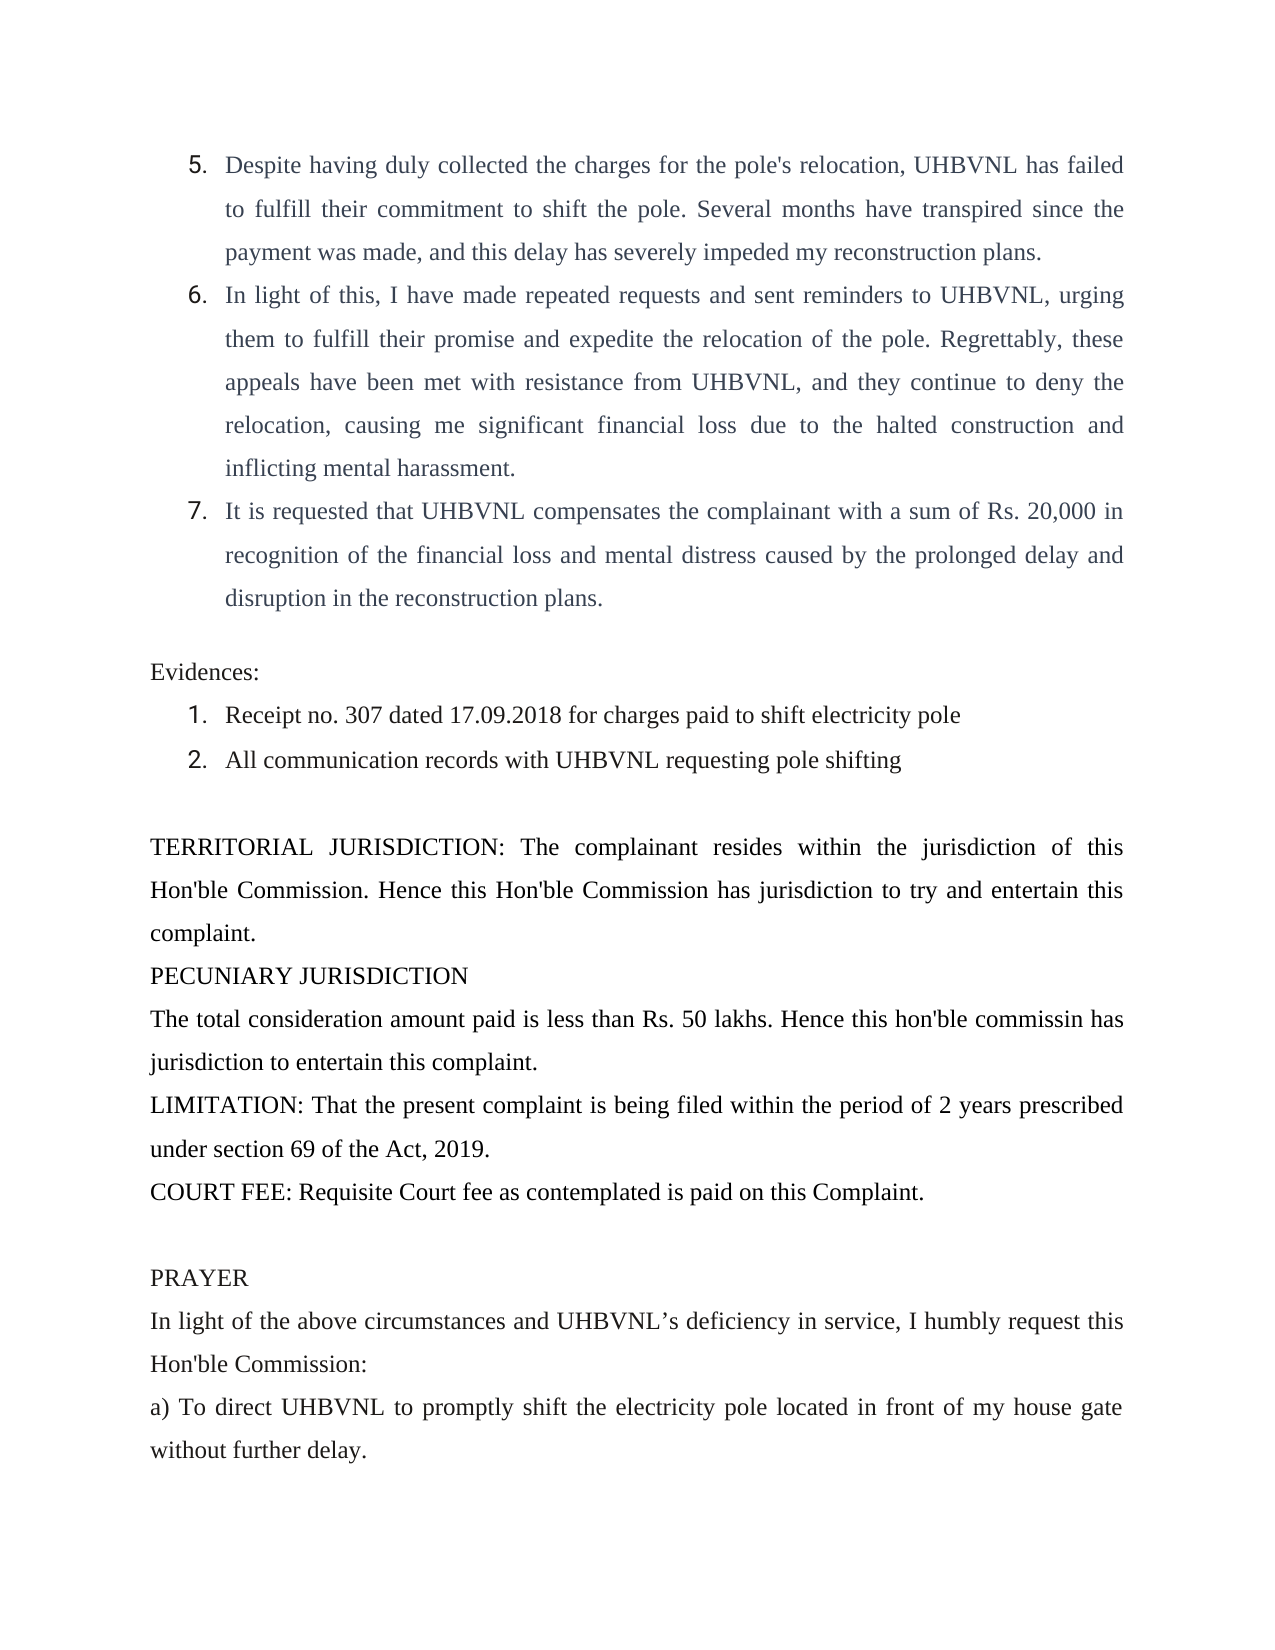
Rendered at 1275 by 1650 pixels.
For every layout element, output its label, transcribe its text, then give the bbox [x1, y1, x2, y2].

text a) To direct UHBVNL to promptly shift the electricity pole located in front of my house gate without further delay. [150, 1392, 1125, 1464]
text The total consideration amount paid is less than Rs. 50 lakhs. Hence this hon'ble commissin has jurisdiction to entertain this complaint. [150, 1004, 1125, 1076]
list In light of this, I have made repeated requests and sent reminders to UHBVNL, urging them to fulfill their promise and expedite the relocation of the pole. Regrettably, these appeals have been met with resistance from UHBVNL, and they continue to deny the relocation, causing me significant financial loss due to the halted construction and inflicting mental harassment. [187, 280, 1125, 482]
text Evidences: [150, 657, 1125, 686]
text LIMITATION: That the present complaint is being filed within the period of 2 years prescribed under section 69 of the Act, 2019. [150, 1091, 1125, 1162]
list All communication records with UHBVNL requesting pole shifting [187, 745, 1125, 774]
text PRAYER [150, 1263, 1125, 1292]
text PECUNIARY JURISDICTION [150, 961, 1125, 990]
text TERRITORIAL JURISDICTION: The complainant resides within the jurisdiction of this Hon'ble Commission. Hence this Hon'ble Commission has jurisdiction to try and entertain this complaint. [150, 832, 1125, 947]
list Despite having duly collected the charges for the pole's relocation, UHBVNL has failed to fulfill their commitment to shift the pole. Several months have transpired since the payment was made, and this delay has severely impeded my reconstruction plans. [187, 150, 1125, 266]
list It is requested that UHBVNL compensates the complainant with a sum of Rs. 20,000 in recognition of the financial loss and mental distress caused by the prolonged delay and disruption in the reconstruction plans. [187, 496, 1125, 612]
text COURT FEE: Requisite Court fee as contemplated is paid on this Complaint. [150, 1177, 1125, 1206]
text In light of the above circumstances and UHBVNL’s deficiency in service, I humbly request this Hon'ble Commission: [150, 1306, 1125, 1378]
list Receipt no. 307 dated 17.09.2018 for charges paid to shift electricity pole [187, 701, 1125, 730]
